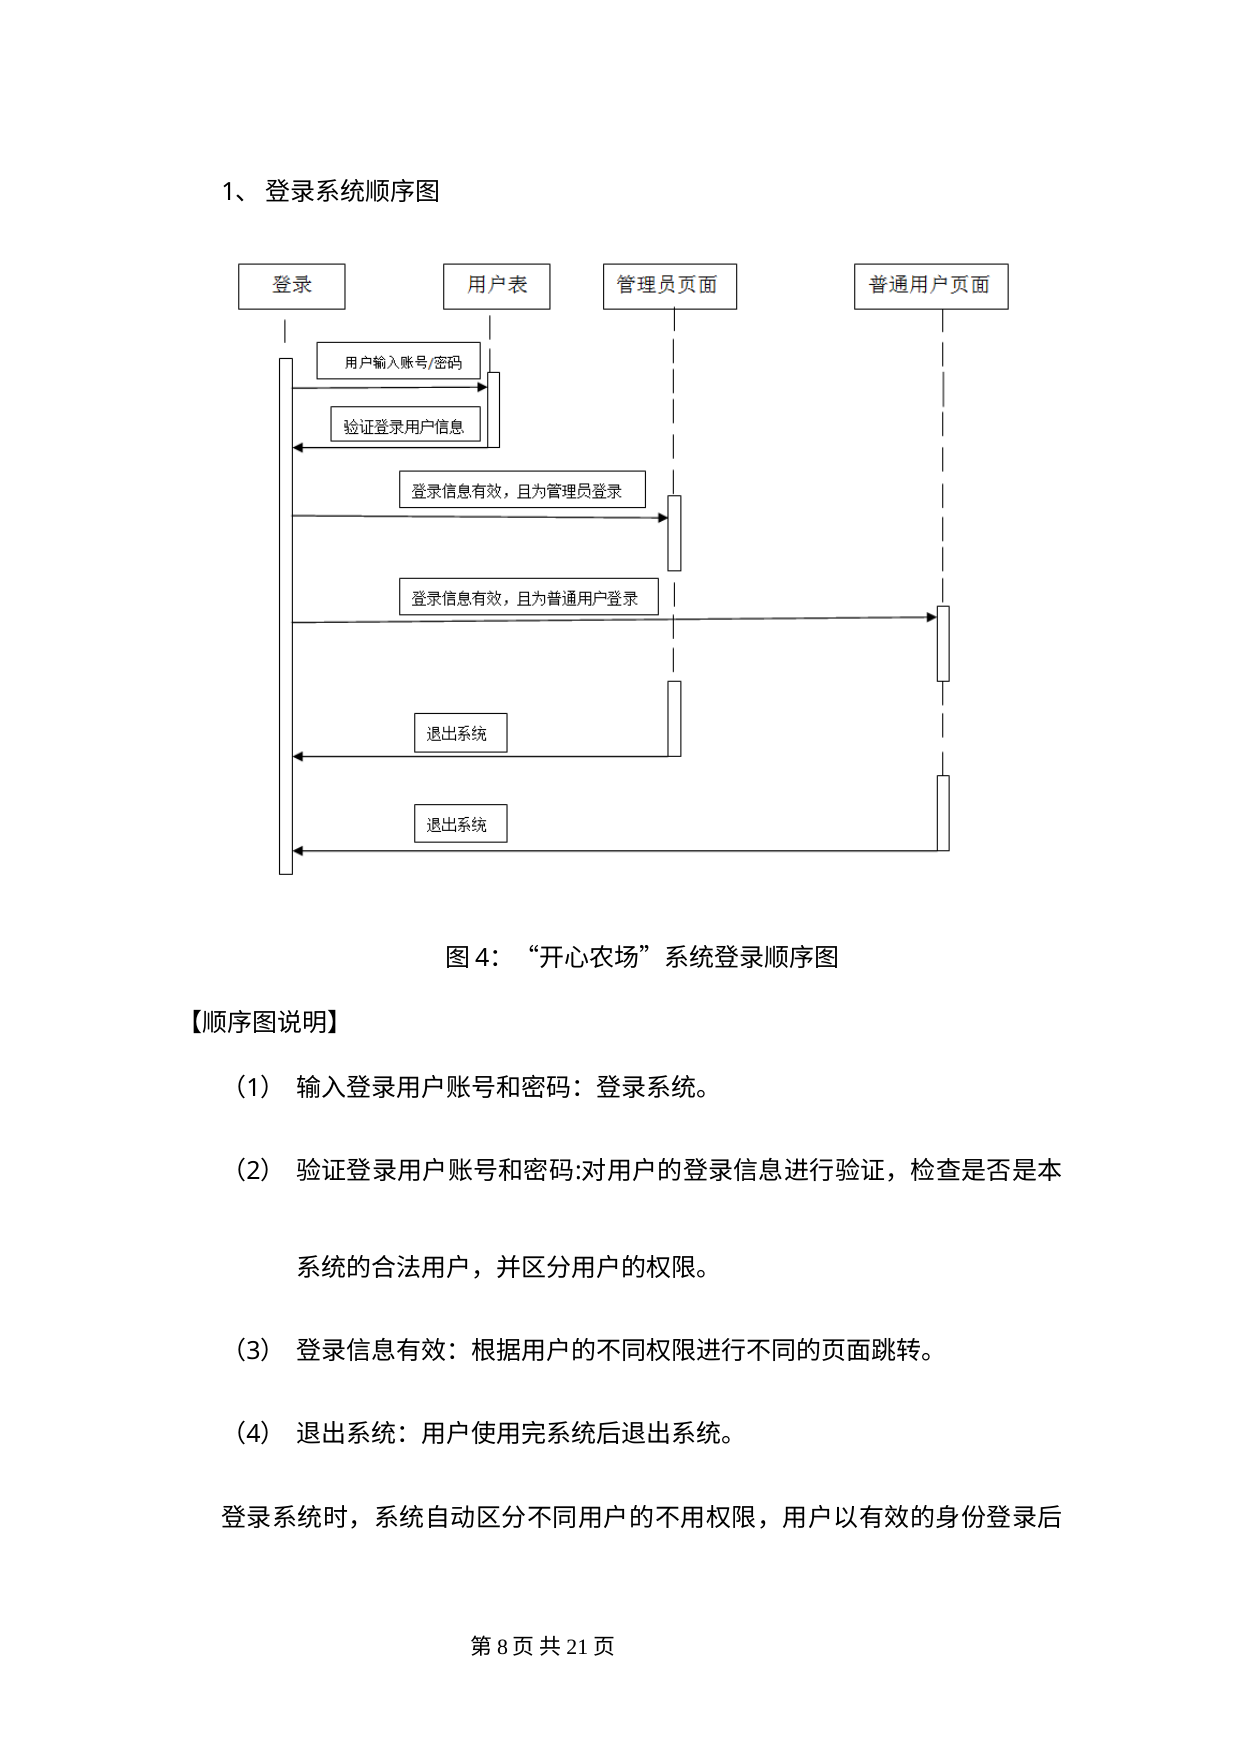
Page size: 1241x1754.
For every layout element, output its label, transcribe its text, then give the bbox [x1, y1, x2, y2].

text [221, 1483, 1063, 1548]
text 【顺序图说明】 [177, 988, 1063, 1053]
picture [221, 240, 1086, 891]
list 验证登录用户账号和密码:对用户的登录信息进行验证，检查是否是本系统的合法用户，并区分用户的权限。 [221, 1136, 1063, 1298]
list 输入登录用户账号和密码：登录系统。 [221, 1053, 1063, 1118]
list 登录信息有效：根据用户的不同权限进行不同的页面跳转。 [221, 1316, 1063, 1381]
list 退出系统：用户使用完系统后退出系统。 [221, 1399, 1063, 1464]
text 图4：“开心农场”系统登录顺序图 [221, 923, 1063, 988]
list 登录系统顺序图 [221, 157, 1063, 222]
